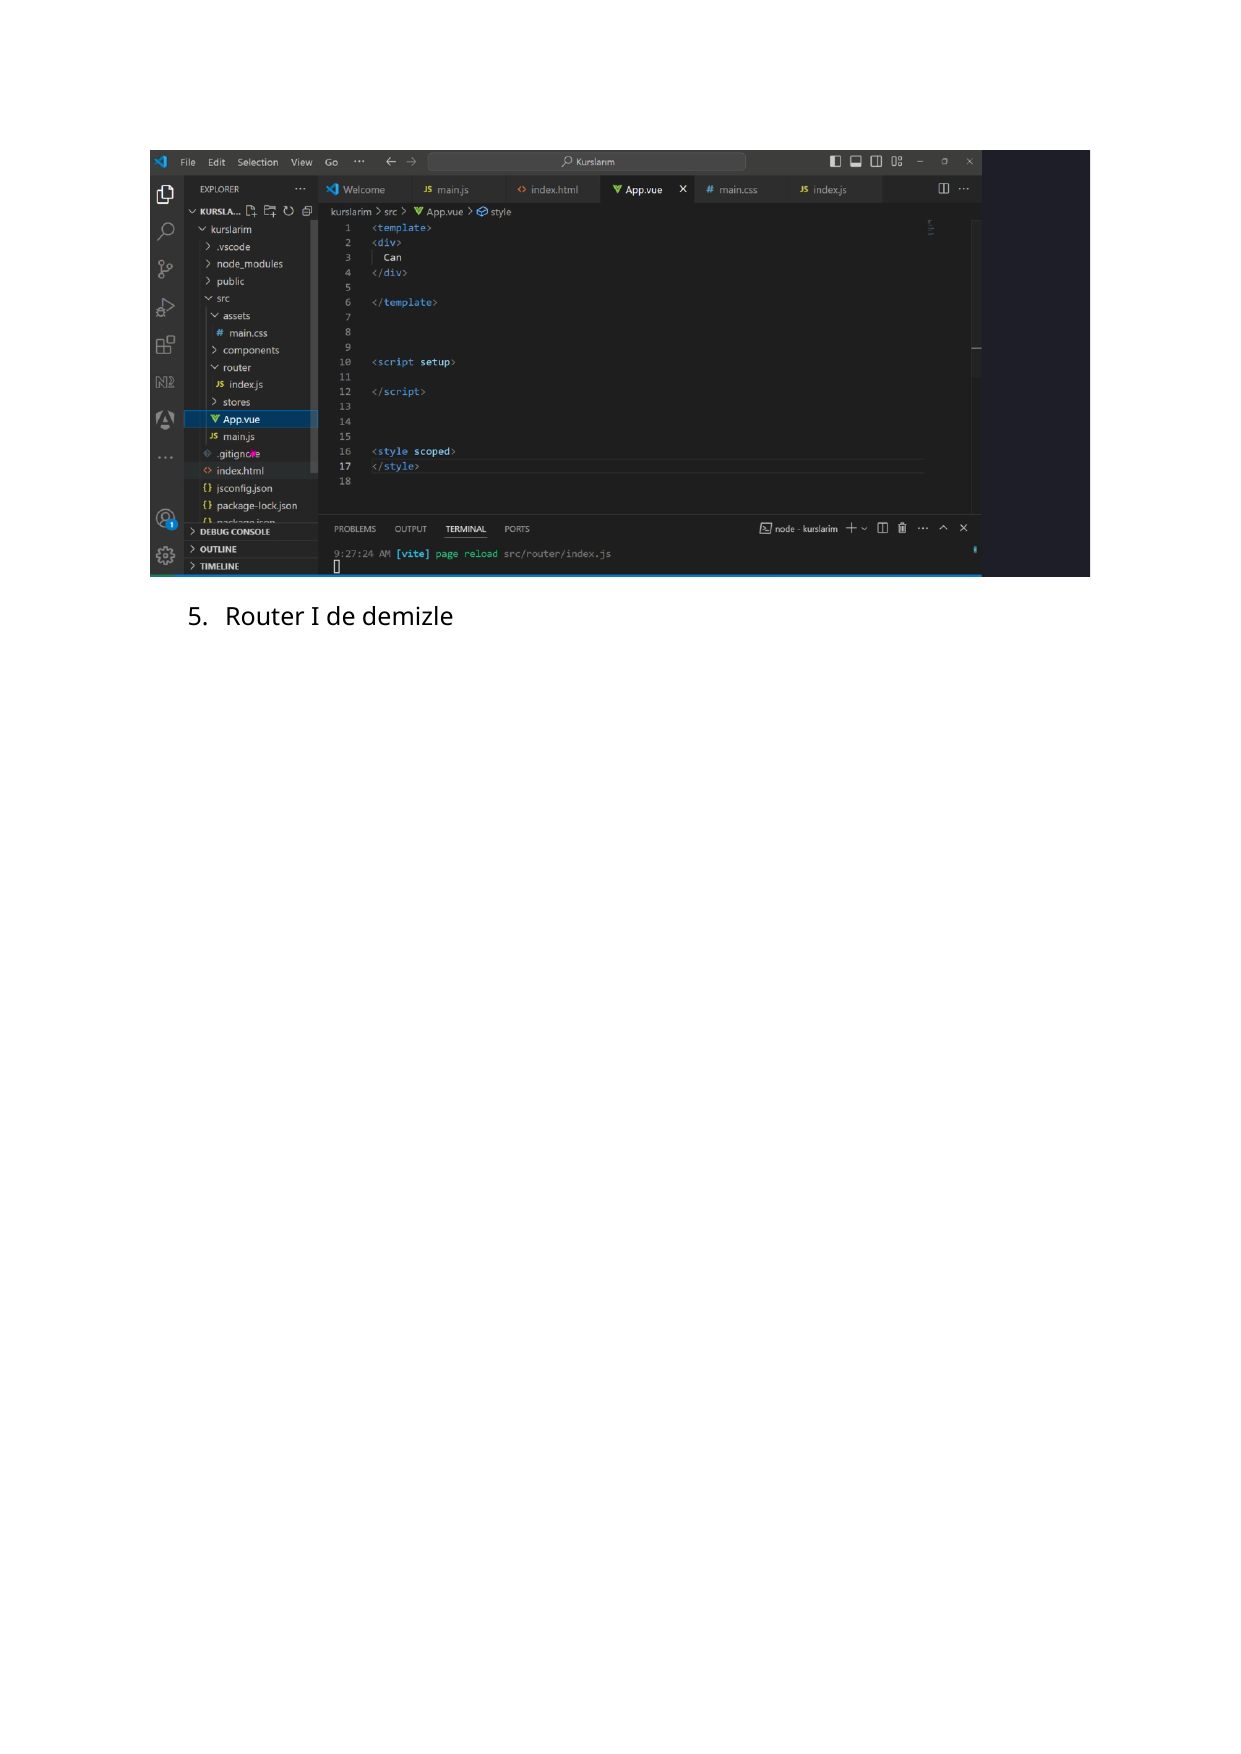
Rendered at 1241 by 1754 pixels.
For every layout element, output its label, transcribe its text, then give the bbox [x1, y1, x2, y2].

list Router I de demizle [187, 598, 1090, 633]
picture [150, 150, 1091, 577]
